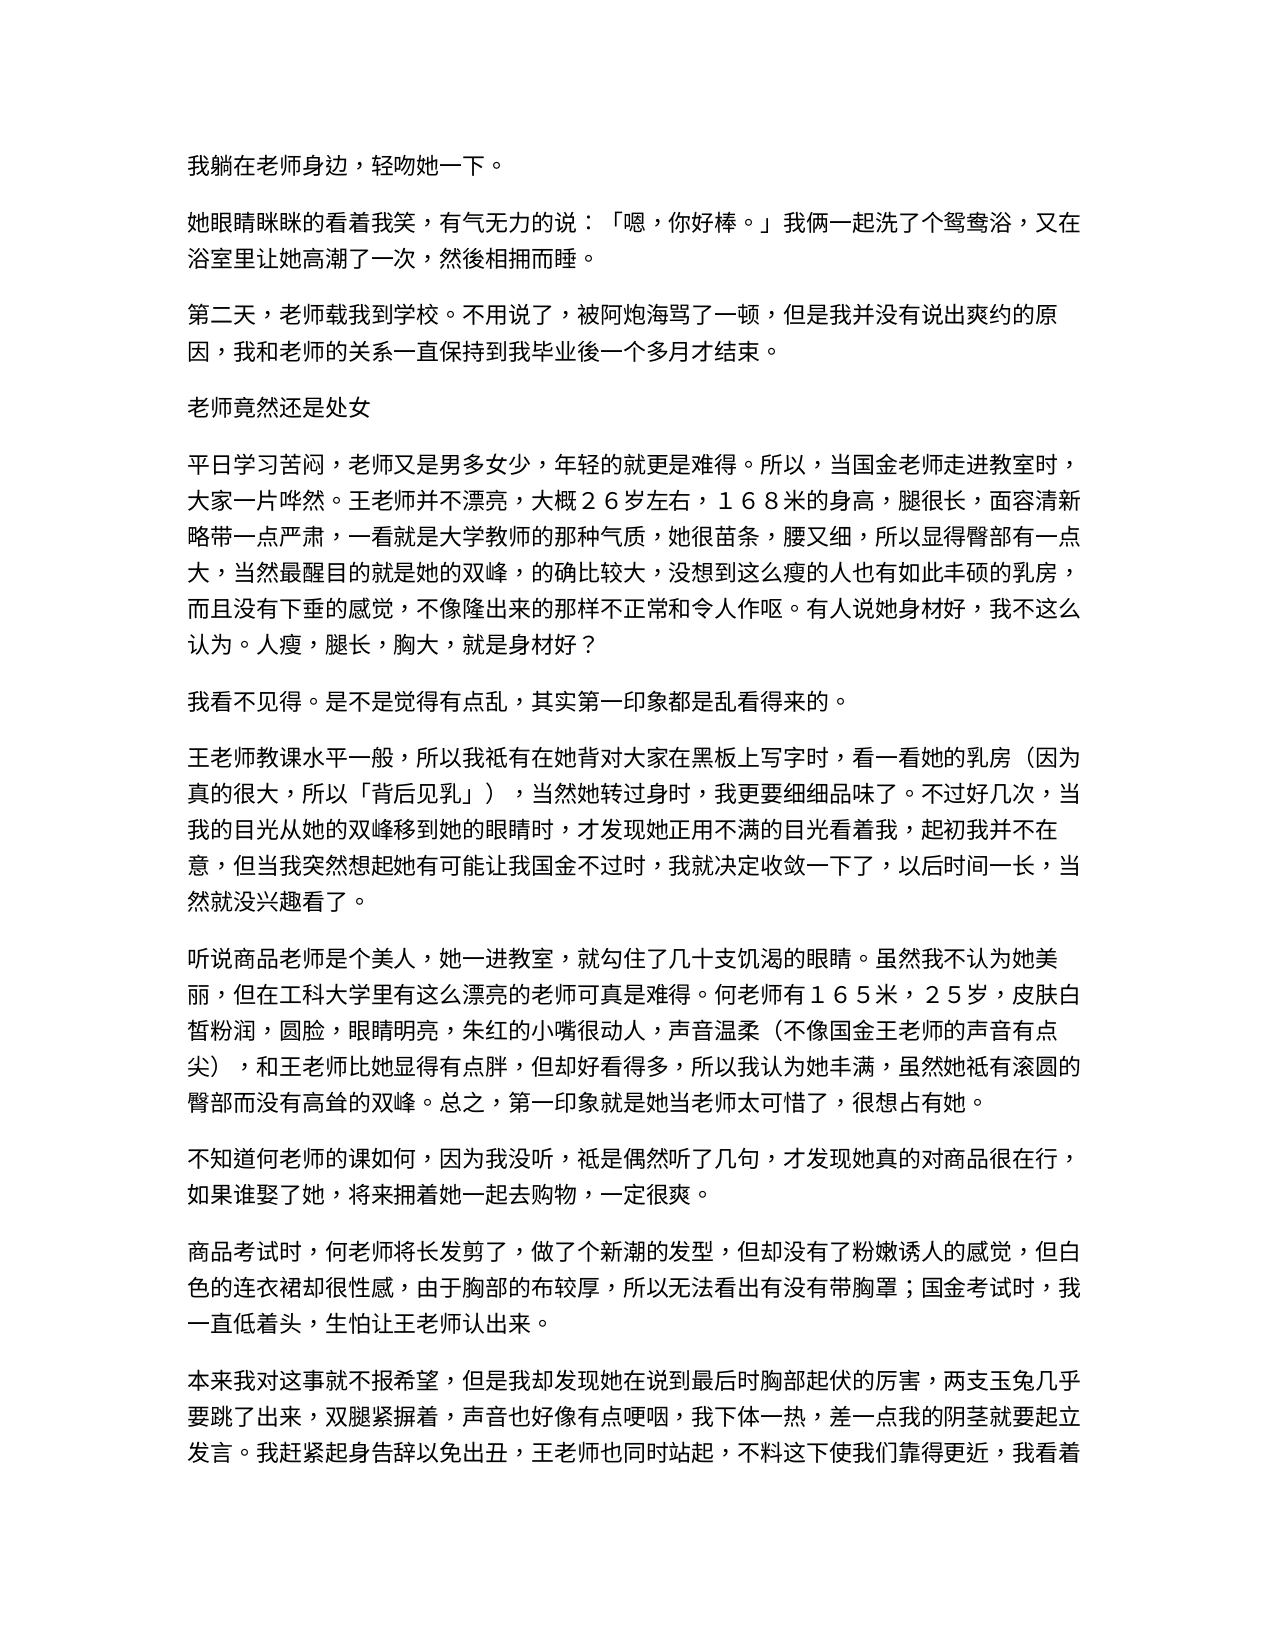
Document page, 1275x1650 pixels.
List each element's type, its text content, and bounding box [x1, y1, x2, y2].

text 听说商品老师是个美人，她一进教室，就勾住了几十支饥渴的眼睛。虽然我不认为她美丽，但在工科大学里有这么漂亮的老师可真是难得。何老师有１６５米，２５岁，皮肤白皙粉润，圆脸，眼睛明亮，朱红的小嘴很动人，声音温柔（不像国金王老师的声音有点尖），和王老师比她显得有点胖，但却好看得多，所以我认为她丰满，虽然她祗有滚圆的臀部而没有高耸的双峰。总之，第一印象就是她当老师太可惜了，很想占有她。 [187, 943, 1087, 1118]
text 商品考试时，何老师将长发剪了，做了个新潮的发型，但却没有了粉嫩诱人的感觉，但白色的连衣裙却很性感，由于胸部的布较厚，所以无法看出有没有带胸罩；国金考试时，我一直低着头，生怕让王老师认出来。 [187, 1236, 1087, 1339]
text 我躺在老师身边，轻吻她一下。 [187, 150, 1087, 181]
text 她眼睛眯眯的看着我笑，有气无力的说∶「嗯，你好棒。」我俩一起洗了个鸳鸯浴，又在浴室里让她高潮了一次，然後相拥而睡。 [187, 207, 1087, 274]
text 我看不见得。是不是觉得有点乱，其实第一印象都是乱看得来的。 [187, 685, 1087, 717]
text 老师竟然还是处女 [187, 392, 1087, 423]
text 王老师教课水平一般，所以我祗有在她背对大家在黑板上写字时，看一看她的乳房（因为真的很大，所以「背后见乳」），当然她转过身时，我更要细细品味了。不过好几次，当我的目光从她的双峰移到她的眼睛时，才发现她正用不满的目光看着我，起初我并不在意，但当我突然想起她有可能让我国金不过时，我就决定收敛一下了，以后时间一长，当然就没兴趣看了。 [187, 742, 1087, 917]
text 不知道何老师的课如何，因为我没听，祗是偶然听了几句，才发现她真的对商品很在行，如果谁娶了她，将来拥着她一起去购物，一定很爽。 [187, 1143, 1087, 1210]
text 第二天，老师载我到学校。不用说了，被阿炮海骂了一顿，但是我并没有说出爽约的原因，我和老师的关系一直保持到我毕业後一个多月才结束。 [187, 299, 1087, 367]
text 平日学习苦闷，老师又是男多女少，年轻的就更是难得。所以，当国金老师走进教室时，大家一片哗然。王老师并不漂亮，大概２６岁左右，１６８米的身高，腿很长，面容清新略带一点严肃，一看就是大学教师的那种气质，她很苗条，腰又细，所以显得臀部有一点大，当然最醒目的就是她的双峰，的确比较大，没想到这么瘦的人也有如此丰硕的乳房，而且没有下垂的感觉，不像隆出来的那样不正常和令人作呕。有人说她身材好，我不这么认为。人瘦，腿长，胸大，就是身材好？ [187, 449, 1087, 660]
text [187, 1364, 1087, 1468]
